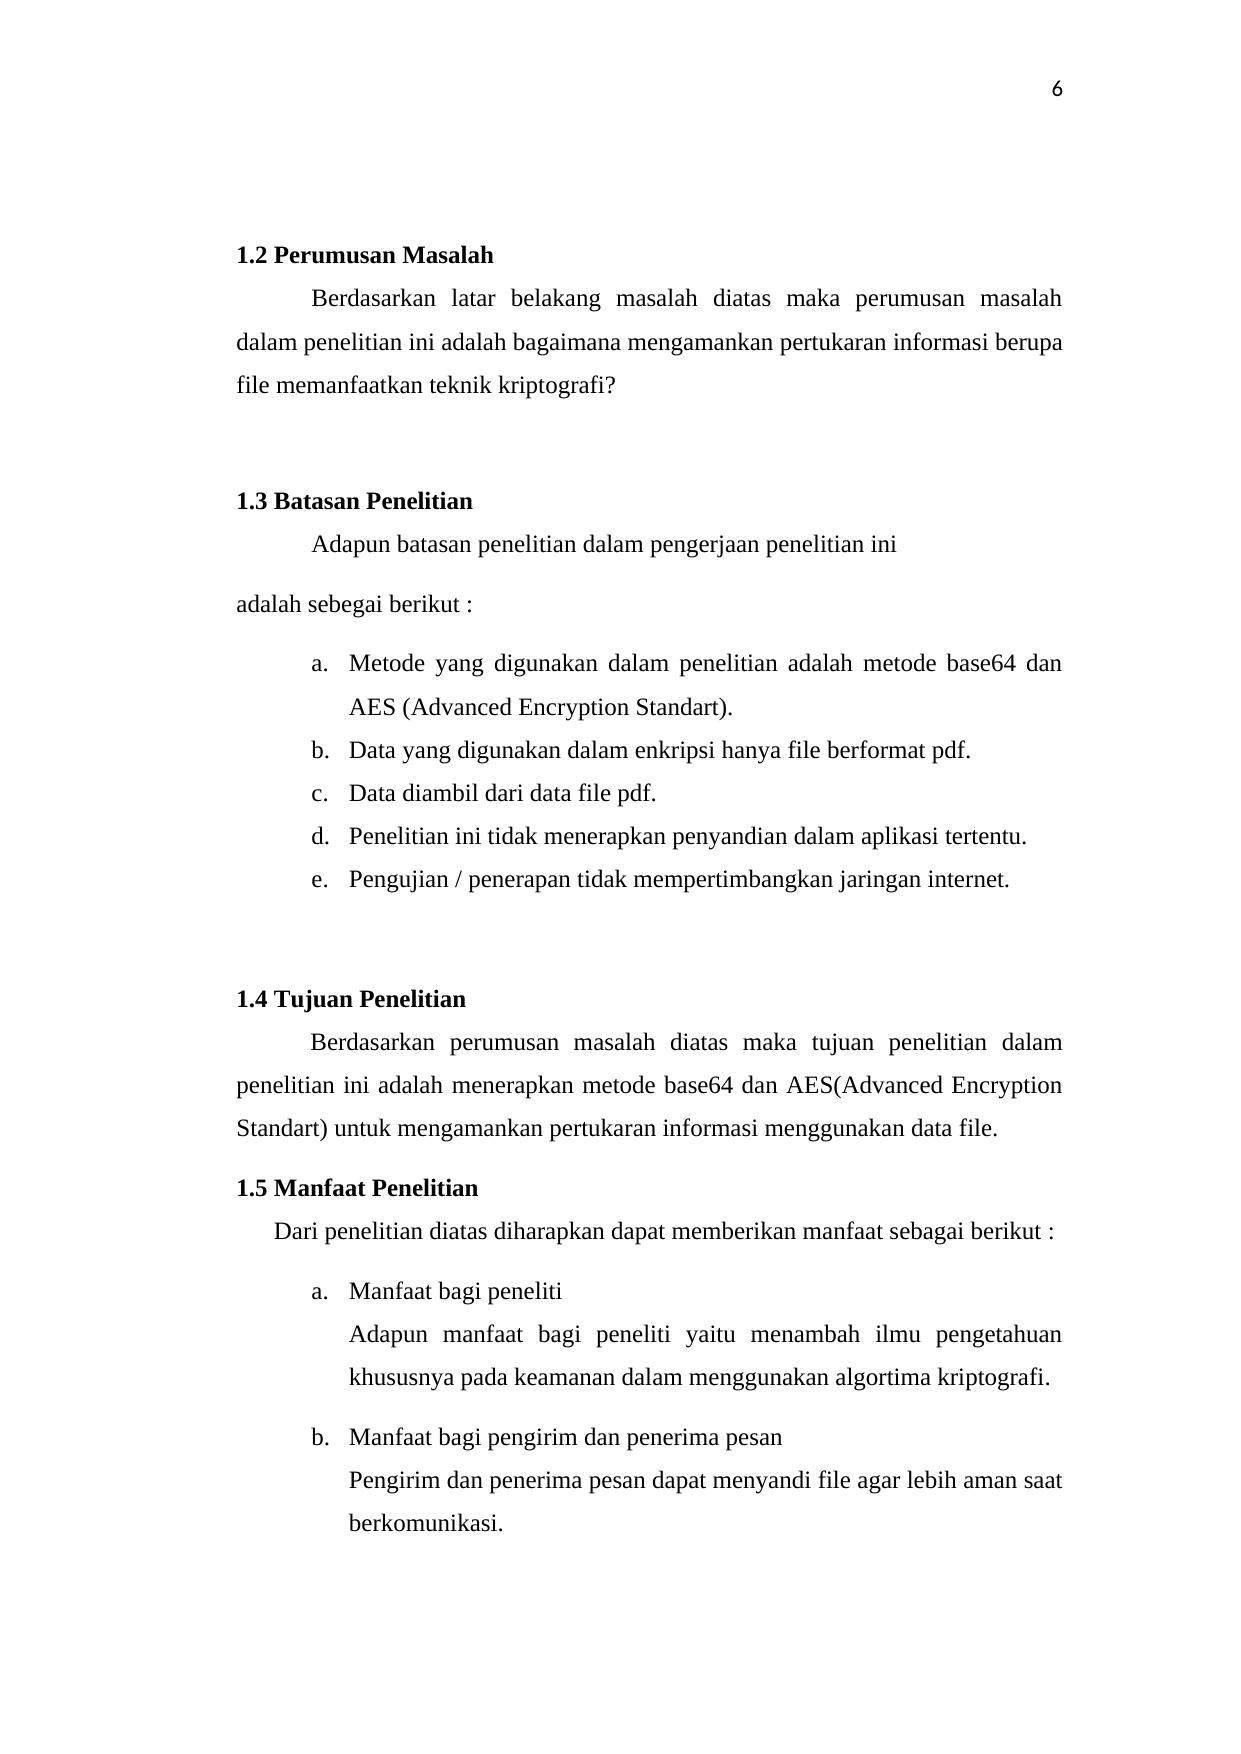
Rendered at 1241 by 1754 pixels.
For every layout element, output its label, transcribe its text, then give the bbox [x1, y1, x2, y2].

text Berdasarkan latar belakang masalah diatas maka perumusan masalah dalam penelitian ini adalah bagaimana mengamankan pertukaran informasi berupa file memanfaatkan teknik kriptografi? [236, 283, 1063, 398]
subtitle Tujuan Penelitian [236, 984, 1063, 1012]
text Dari penelitian diatas diharapkan dapat memberikan manfaat sebagai berikut : [236, 1216, 1063, 1245]
text Adapun manfaat bagi peneliti yaitu menambah ilmu pengetahuan khususnya pada keamanan dalam menggunakan algortima kriptografi. [349, 1319, 1063, 1391]
subtitle Manfaat Penelitian [236, 1173, 1063, 1202]
list Manfaat bagi peneliti [311, 1276, 1063, 1304]
subtitle Perumusan Masalah [236, 240, 1063, 269]
text Adapun batasan penelitian dalam pengerjaan penelitian ini [236, 529, 1063, 558]
list Pengujian / penerapan tidak mempertimbangkan jaringan internet. [311, 864, 1063, 893]
list Metode yang digunakan dalam penelitian adalah metode base64 dan AES (Advanced Encryption Standart). [311, 648, 1063, 720]
list Data diambil dari data file pdf. [311, 778, 1063, 807]
list Manfaat bagi pengirim dan penerima pesan [311, 1422, 1063, 1451]
text adalah sebegai berikut : [236, 589, 1063, 617]
subtitle Batasan Penelitian [236, 486, 1063, 514]
list Data yang digunakan dalam enkripsi hanya file berformat pdf. [311, 735, 1063, 763]
text Berdasarkan perumusan masalah diatas maka tujuan penelitian dalam penelitian ini adalah menerapkan metode base64 dan AES(Advanced Encryption Standart) untuk mengamankan pertukaran informasi menggunakan data file. [236, 1027, 1063, 1142]
text Pengirim dan penerima pesan dapat menyandi file agar lebih aman saat berkomunikasi. [349, 1465, 1063, 1537]
list Penelitian ini tidak menerapkan penyandian dalam aplikasi tertentu. [311, 821, 1063, 850]
